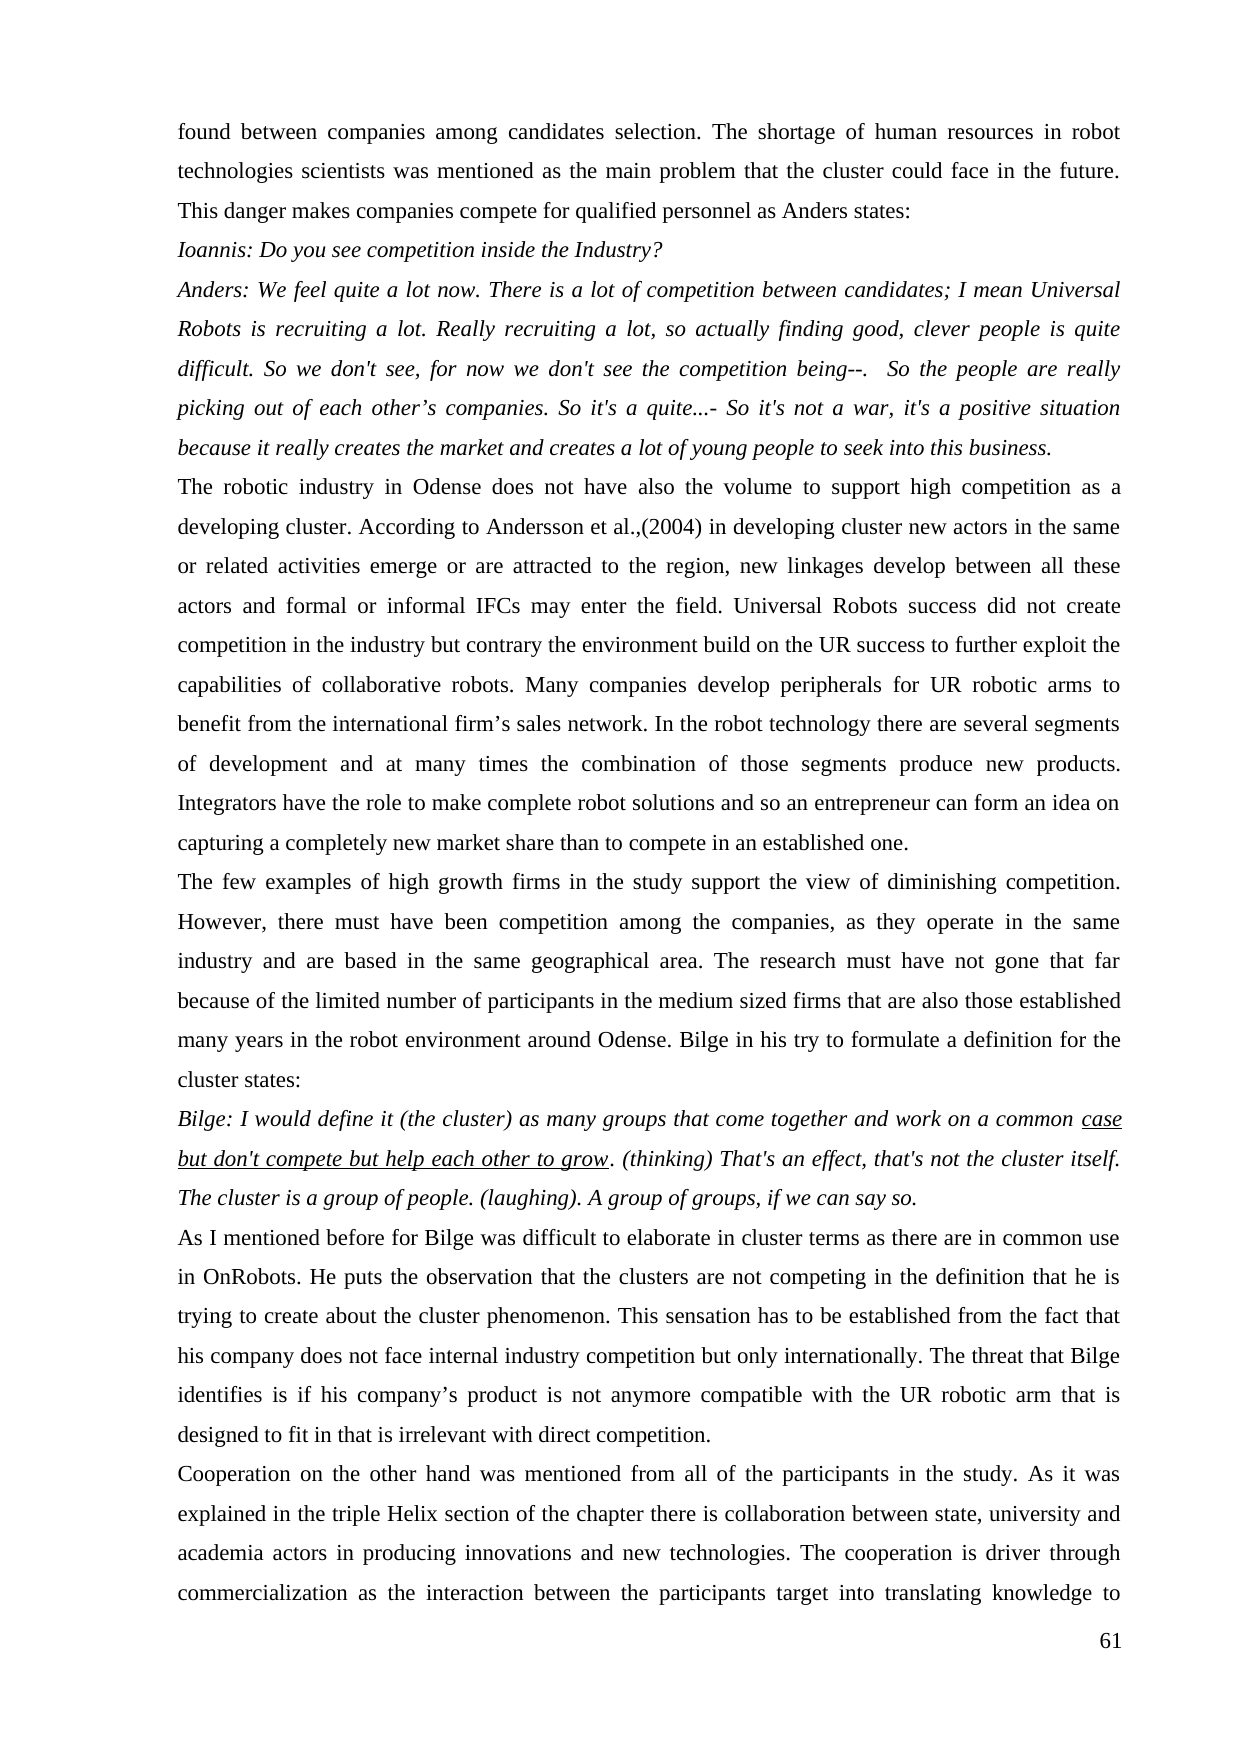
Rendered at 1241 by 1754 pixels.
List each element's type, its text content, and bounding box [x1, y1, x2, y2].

text Bilge: I would define it (the cluster) as many groups that come together and work on a common case but don't compete but help each other to grow. (thinking) That's an effect, that's not the cluster itself. The cluster is a group of people. (laughing). A group of groups, if we can say so. [177, 1105, 1122, 1210]
text Anders: We feel quite a lot now. There is a lot of competition between candidates; I mean Universal Robots is recruiting a lot. Really recruiting a lot, so actually finding good, clever people is quite difficult. So we don't see, for now we don't see the competition being--. So the people are really picking out of each other’s companies. So it's a quite...- So it's not a war, it's a positive situation because it really creates the market and creates a lot of young people to seek into this business. [177, 276, 1122, 460]
text The few examples of high growth firms in the study support the view of diminishing competition. However, there must have been competition among the companies, as they operate in the same industry and are based in the same geographical area. The research must have not gone that far because of the limited number of participants in the medium sized firms that are also those established many years in the robot environment around Odense. Bilge in his try to formulate a definition for the cluster states: [177, 868, 1122, 1092]
text Ioannis: Do you see competition inside the Industry? [177, 237, 1122, 263]
text As I mentioned before for Bilge was difficult to elaborate in cluster terms as there are in common use in OnRobots. He puts the observation that the clusters are not competing in the definition that he is trying to create about the cluster phenomenon. This sensation has to be established from the fact that his company does not face internal industry competition but only internationally. The threat that Bilge identifies is if his company’s product is not anymore compatible with the UR robotic arm that is designed to fit in that is irrelevant with direct competition. [177, 1223, 1122, 1447]
text The robotic industry in Odense does not have also the volume to support high competition as a developing cluster. According to Andersson et al.,(2004) in developing cluster new actors in the same or related activities emerge or are attracted to the region, new linkages develop between all these actors and formal or informal IFCs may enter the field. Universal Robots success did not create competition in the industry but contrary the environment build on the UR success to further exploit the capabilities of collaborative robots. Many companies develop peripherals for UR robotic arms to benefit from the international firm’s sales network. In the robot technology there are several segments of development and at many times the combination of those segments produce new products. Integrators have the role to make complete robot solutions and so an entrepreneur can form an idea on capturing a completely new market share than to compete in an established one. [177, 473, 1122, 855]
